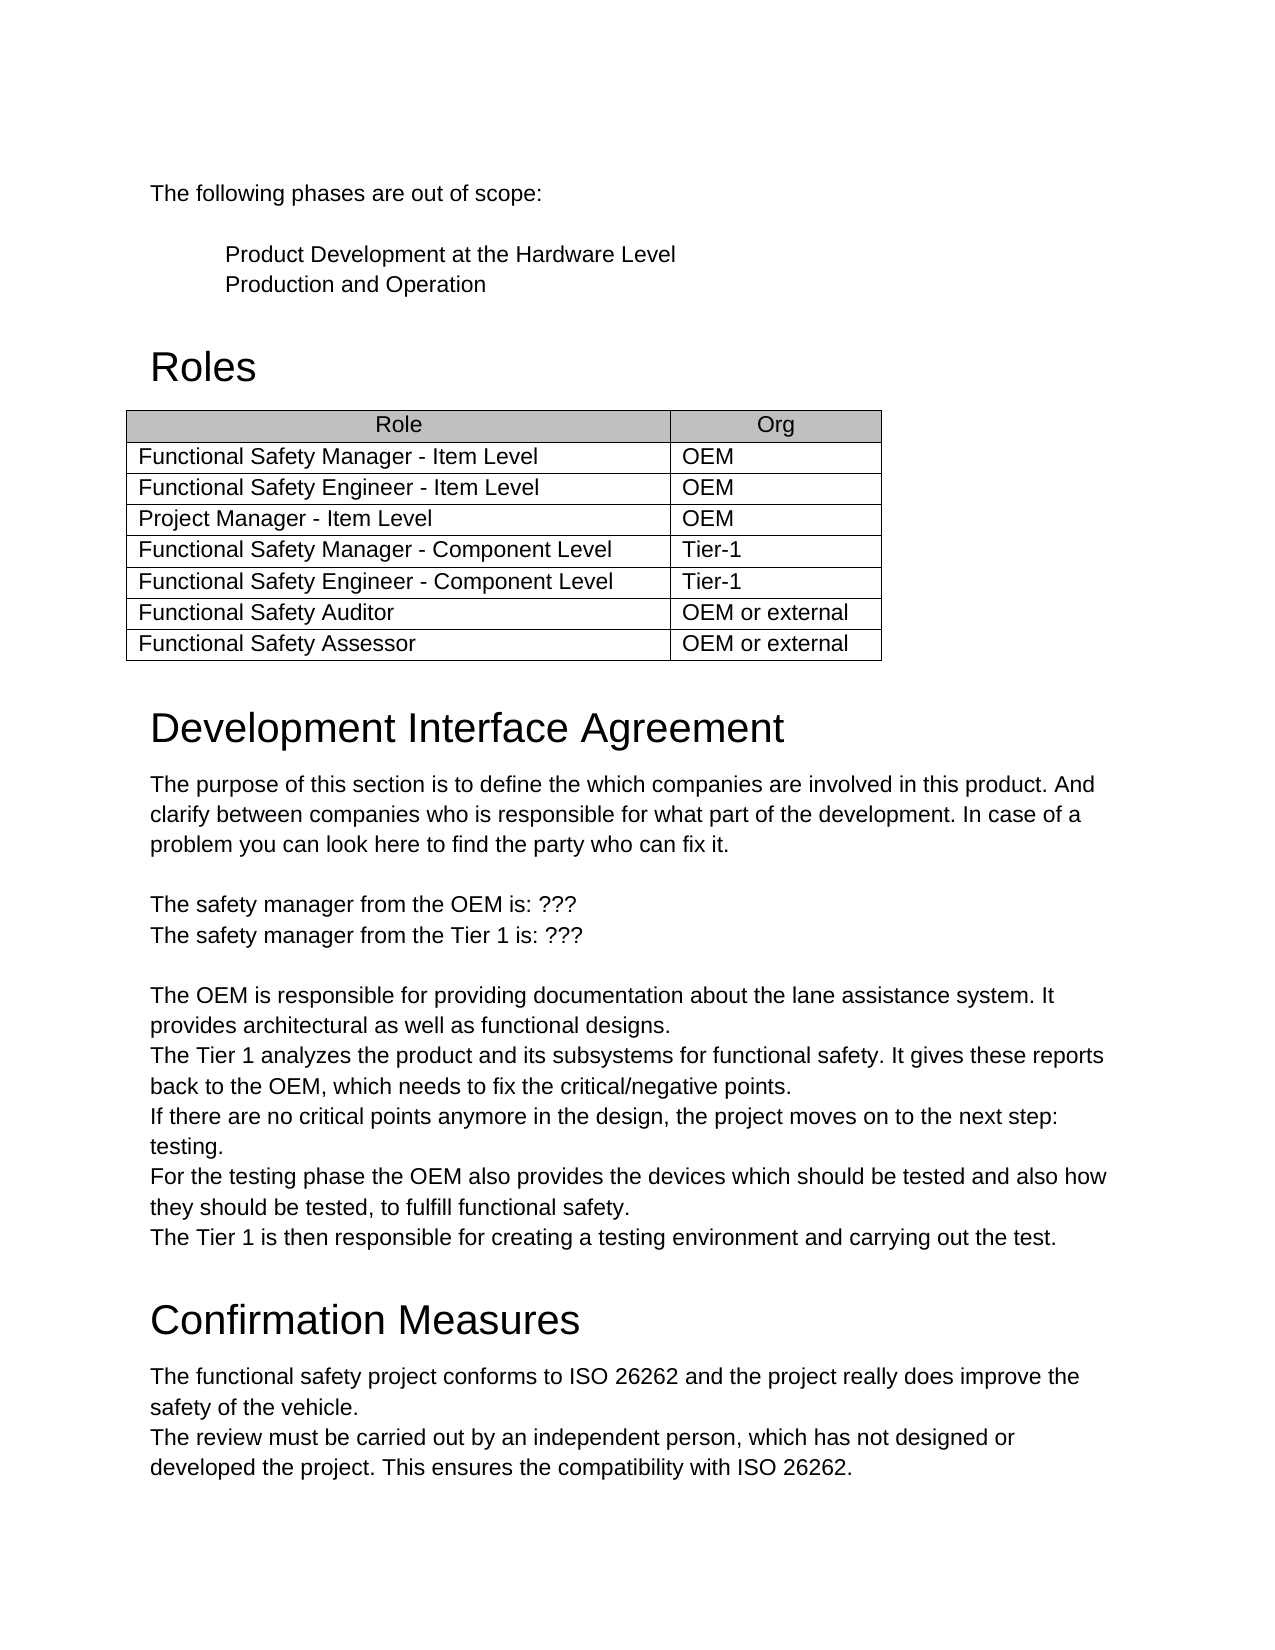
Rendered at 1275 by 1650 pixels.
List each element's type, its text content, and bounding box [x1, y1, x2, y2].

table_cell Functional Safety Engineer - Component Level [127, 568, 670, 598]
table_cell OEM or external [671, 599, 881, 629]
text The following phases are out of scope: [150, 180, 1125, 207]
text For the testing phase the OEM also provides the devices which should be tested and also how they should be tested, to fulfill functional safety. [150, 1163, 1125, 1220]
subtitle Development Interface Agreement [150, 703, 1125, 751]
text Product Development at the Hardware Level [150, 241, 1125, 267]
table_cell Functional Safety Manager - Item Level [127, 443, 670, 473]
text The safety manager from the Tier 1 is: ??? [150, 922, 1125, 948]
table_cell OEM or external [671, 630, 881, 660]
table_cell Functional Safety Auditor [127, 599, 670, 629]
table_header Role [127, 411, 670, 442]
text The safety manager from the OEM is: ??? [150, 891, 1125, 918]
text If there are no critical points anymore in the design, the project moves on to the next step: testing. [150, 1103, 1125, 1159]
table_cell Project Manager - Item Level [127, 505, 670, 535]
table_cell Functional Safety Manager - Component Level [127, 536, 670, 567]
table_cell Functional Safety Engineer - Item Level [127, 474, 670, 504]
table_cell Tier-1 [671, 536, 881, 567]
text The functional safety project conforms to ISO 26262 and the project really does improve the safety of the vehicle. [150, 1363, 1125, 1420]
table_cell Tier-1 [671, 568, 881, 598]
text The review must be carried out by an independent person, which has not designed or developed the project. This ensures the compatibility with ISO 26262. [150, 1424, 1125, 1480]
table_cell Functional Safety Assessor [127, 630, 670, 660]
table_cell OEM [671, 505, 881, 535]
text The OEM is responsible for providing documentation about the lane assistance system. It provides architectural as well as functional designs. [150, 982, 1125, 1039]
subtitle Roles [150, 343, 1125, 391]
text The Tier 1 analyzes the product and its subsystems for functional safety. It gives these reports back to the OEM, which needs to fix the critical/negative points. [150, 1042, 1125, 1099]
table_cell OEM [671, 443, 881, 473]
text Production and Operation [150, 271, 1125, 297]
table_cell OEM [671, 474, 881, 504]
table_header Org [671, 411, 881, 442]
text The Tier 1 is then responsible for creating a testing environment and carrying out the test. [150, 1224, 1125, 1250]
subtitle Confirmation Measures [150, 1296, 1125, 1343]
text The purpose of this section is to define the which companies are involved in this product. And clarify between companies who is responsible for what part of the development. In case of a problem you can look here to find the party who can fix it. [150, 771, 1125, 857]
